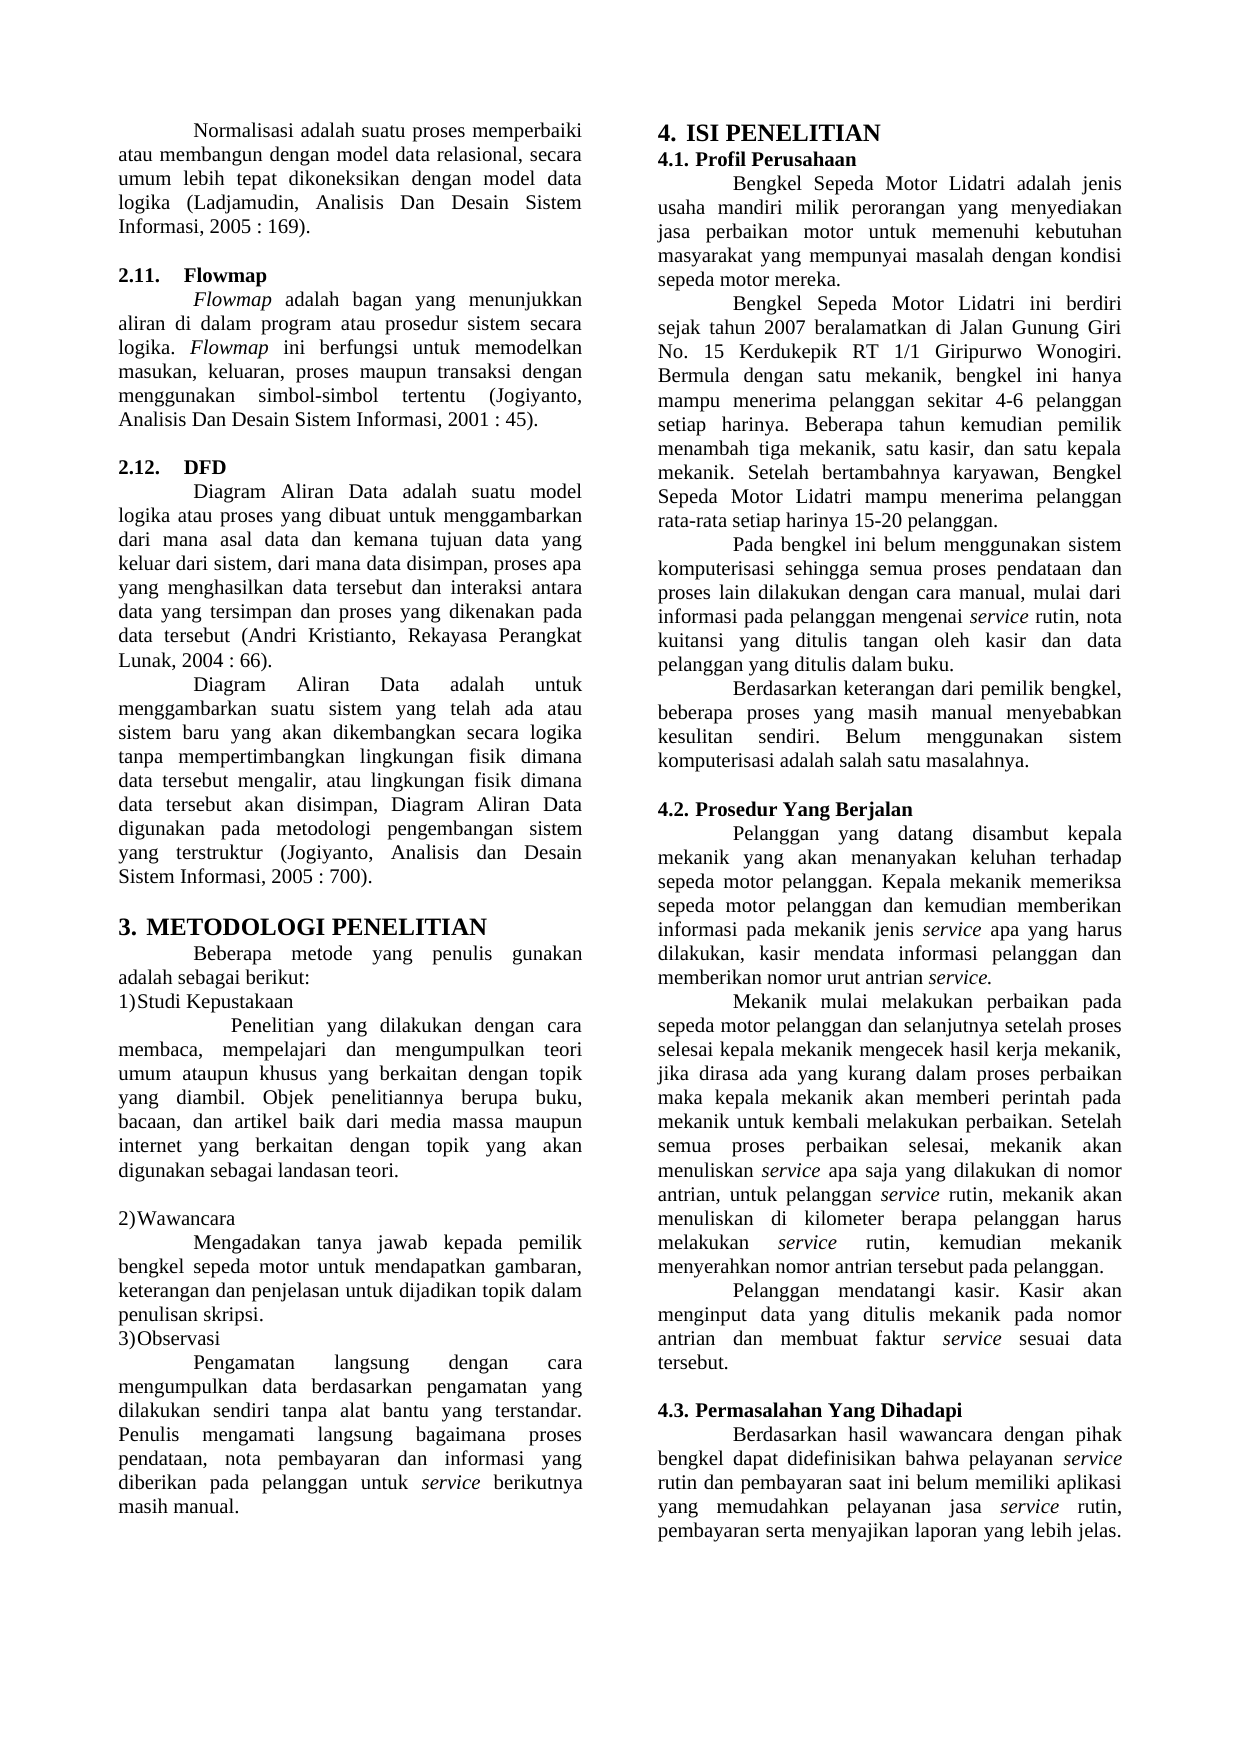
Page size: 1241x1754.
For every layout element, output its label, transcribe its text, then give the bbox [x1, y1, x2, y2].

text Diagram Aliran Data adalah suatu model logika atau proses yang dibuat untuk menggambarkan dari mana asal data dan kemana tujuan data yang keluar dari sistem, dari mana data disimpan, proses apa yang menghasilkan data tersebut dan interaksi antara data yang tersimpan dan proses yang dikenakan pada data tersebut (Andri Kristianto, Rekayasa Perangkat Lunak, 2004 : 66). [118, 479, 583, 672]
text Diagram Aliran Data adalah untuk menggambarkan suatu sistem yang telah ada atau sistem baru yang akan dikembangkan secara logika tanpa mempertimbangkan lingkungan fisik dimana data tersebut mengalir, atau lingkungan fisik dimana data tersebut akan disimpan, Diagram Aliran Data digunakan pada metodologi pengembangan sistem yang terstruktur (Jogiyanto, Analisis dan Desain Sistem Informasi, 2005 : 700). [118, 672, 583, 888]
text Pelanggan yang datang disambut kepala mekanik yang akan menanyakan keluhan terhadap sepeda motor pelanggan. Kepala mekanik memeriksa sepeda motor pelanggan dan kemudian memberikan informasi pada mekanik jenis service apa yang harus dilakukan, kasir mendata informasi pelanggan dan memberikan nomor urut antrian service. [658, 821, 1122, 989]
text Penelitian yang dilakukan dengan cara membaca, mempelajari dan mengumpulkan teori umum ataupun khusus yang berkaitan dengan topik yang diambil. Objek penelitiannya berupa buku, bacaan, dan artikel baik dari media massa maupun internet yang berkaitan dengan topik yang akan digunakan sebagai landasan teori. [118, 1013, 583, 1182]
text Mengadakan tanya jawab kepada pemilik bengkel sepeda motor untuk mendapatkan gambaran, keterangan dan penjelasan untuk dijadikan topik dalam penulisan skripsi. [118, 1230, 583, 1326]
text Pelanggan mendatangi kasir. Kasir akan menginput data yang ditulis mekanik pada nomor antrian dan membuat faktur service sesuai data tersebut. [658, 1278, 1122, 1374]
list Profil Perusahaan [658, 147, 1122, 171]
text Bengkel Sepeda Motor Lidatri adalah jenis usaha mandiri milik perorangan yang menyediakan jasa perbaikan motor untuk memenuhi kebutuhan masyarakat yang mempunyai masalah dengan kondisi sepeda motor mereka. [658, 171, 1122, 291]
text Pada bengkel ini belum menggunakan sistem komputerisasi sehingga semua proses pendataan dan proses lain dilakukan dengan cara manual, mulai dari informasi pada pelanggan mengenai service rutin, nota kuitansi yang ditulis tangan oleh kasir dan data pelanggan yang ditulis dalam buku. [658, 532, 1122, 676]
list Observasi [118, 1326, 583, 1350]
list Flowmap [118, 262, 583, 287]
text Beberapa metode yang penulis gunakan adalah sebagai berikut: [118, 941, 583, 989]
text Pengamatan langsung dengan cara mengumpulkan data berdasarkan pengamatan yang dilakukan sendiri tanpa alat bantu yang terstandar. Penulis mengamati langsung bagaimana proses pendataan, nota pembayaran dan informasi yang diberikan pada pelanggan untuk service berikutnya masih manual. [118, 1350, 583, 1518]
list DFD [118, 455, 583, 479]
text Flowmap adalah bagan yang menunjukkan aliran di dalam program atau prosedur sistem secara logika. Flowmap ini berfungsi untuk memodelkan masukan, keluaran, proses maupun transaksi dengan menggunakan simbol-simbol tertentu (Jogiyanto, Analisis Dan Desain Sistem Informasi, 2001 : 45). [118, 287, 583, 431]
list Studi Kepustakaan [118, 989, 583, 1013]
list Permasalahan Yang Dihadapi [658, 1398, 1122, 1422]
text Normalisasi adalah suatu proses memperbaiki atau membangun dengan model data relasional, secara umum lebih tepat dikoneksikan dengan model data logika (Ladjamudin, Analisis Dan Desain Sistem Informasi, 2005 : 169). [118, 118, 583, 238]
text Mekanik mulai melakukan perbaikan pada sepeda motor pelanggan dan selanjutnya setelah proses selesai kepala mekanik mengecek hasil kerja mekanik, jika dirasa ada yang kurang dalam proses perbaikan maka kepala mekanik akan memberi perintah pada mekanik untuk kembali melakukan perbaikan. Setelah semua proses perbaikan selesai, mekanik akan menuliskan service apa saja yang dilakukan di nomor antrian, untuk pelanggan service rutin, mekanik akan menuliskan di kilometer berapa pelanggan harus melakukan service rutin, kemudian mekanik menyerahkan nomor antrian tersebut pada pelanggan. [658, 989, 1122, 1278]
list METODOLOGI PENELITIAN [118, 912, 583, 941]
list Prosedur Yang Berjalan [658, 797, 1122, 821]
list ISI PENELITIAN [658, 118, 1122, 147]
text Bengkel Sepeda Motor Lidatri ini berdiri sejak tahun 2007 beralamatkan di Jalan Gunung Giri No. 15 Kerdukepik RT 1/1 Giripurwo Wonogiri. Bermula dengan satu mekanik, bengkel ini hanya mampu menerima pelanggan sekitar 4-6 pelanggan setiap harinya. Beberapa tahun kemudian pemilik menambah tiga mekanik, satu kasir, dan satu kepala mekanik. Setelah bertambahnya karyawan, Bengkel Sepeda Motor Lidatri mampu menerima pelanggan rata-rata setiap harinya 15-20 pelanggan. [658, 291, 1122, 532]
list Wawancara [118, 1206, 583, 1230]
text Berdasarkan keterangan dari pemilik bengkel, beberapa proses yang masih manual menyebabkan kesulitan sendiri. Belum menggunakan sistem komputerisasi adalah salah satu masalahnya. [658, 676, 1122, 772]
